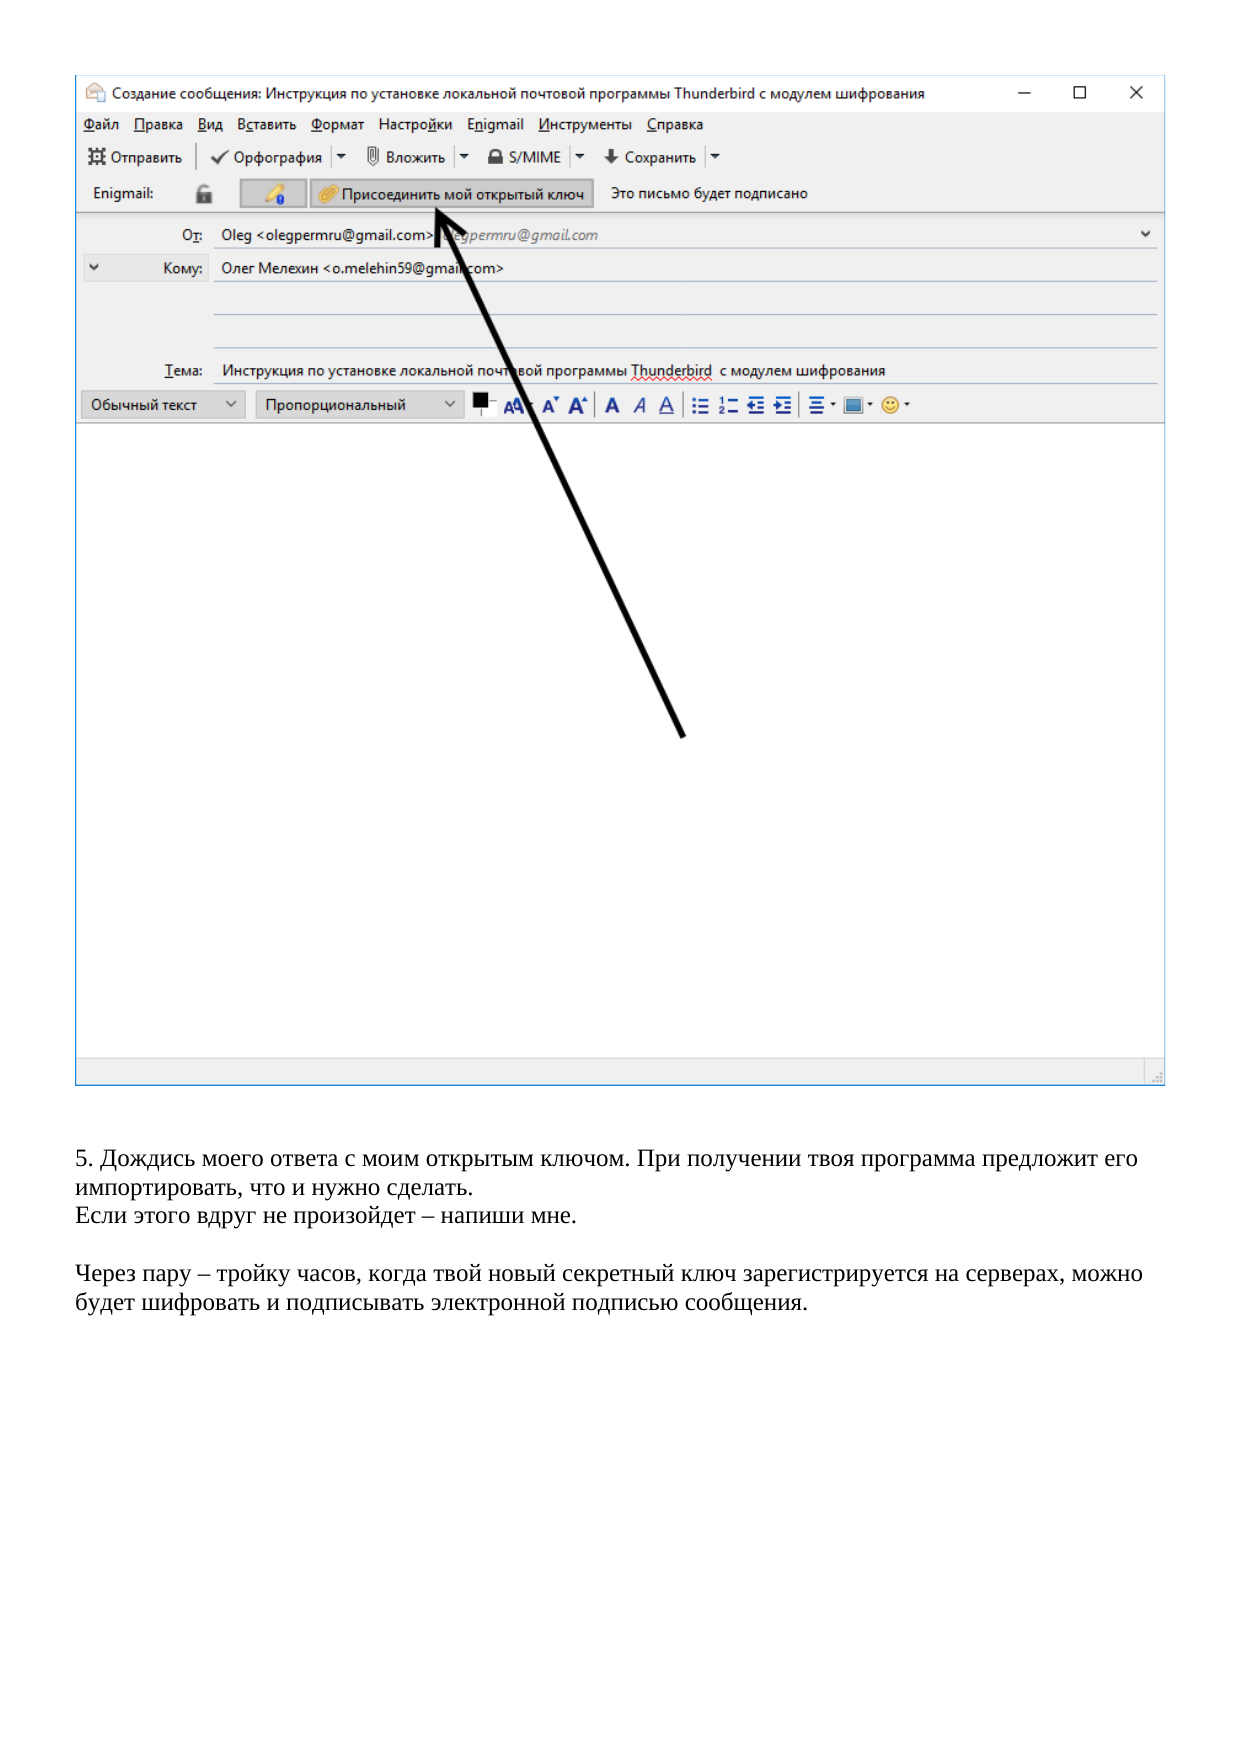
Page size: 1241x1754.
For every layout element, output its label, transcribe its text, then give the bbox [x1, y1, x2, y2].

text Через пару – тройку часов, когда твой новый секретный ключ зарегистрируется на серверах, можно будет шифровать и подписывать электронной подписью сообщения. [75, 1258, 1165, 1315]
text 5. Дождись моего ответа с моим открытым ключом. При получении твоя программа предложит его импортировать, что и нужно сделать. Если этого вдруг не произойдет – напиши мне. [75, 1143, 1165, 1229]
picture [75, 75, 1166, 1086]
